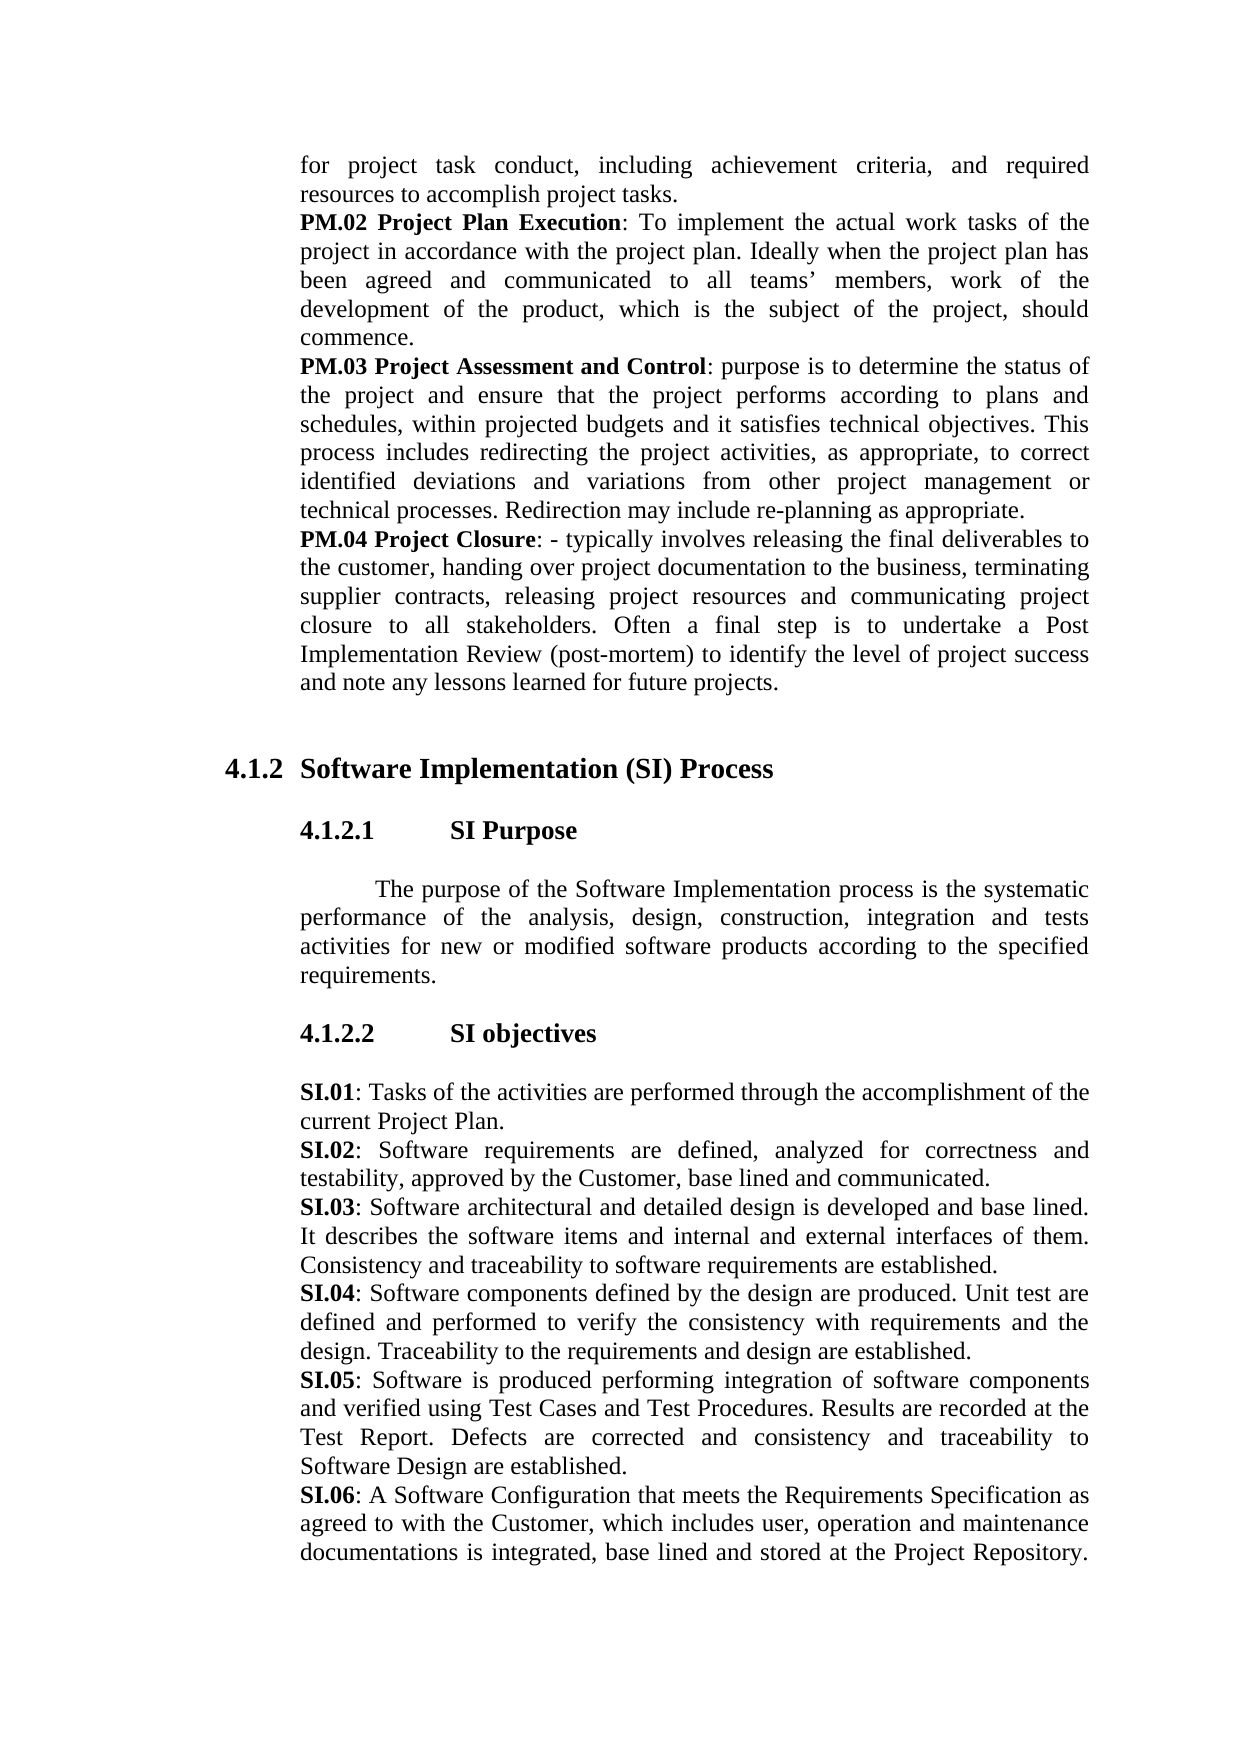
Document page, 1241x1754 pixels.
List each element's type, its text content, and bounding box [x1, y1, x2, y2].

text 4.1.2.2 SI objectives [225, 1017, 1090, 1048]
text PM.02 Project Plan Execution: To implement the actual work tasks of the project in accordance with the project plan. Ideally when the project plan has been agreed and communicated to all teams’ members, work of the development of the product, which is the subject of the project, should commence. [300, 207, 1090, 351]
text SI.03: Software architectural and detailed design is developed and base lined. It describes the software items and internal and external interfaces of them. Consistency and traceability to software requirements are established. [300, 1192, 1090, 1278]
text SI.01: Tasks of the activities are performed through the accomplishment of the current Project Plan. [300, 1077, 1090, 1135]
text PM.03 Project Assessment and Control: purpose is to determine the status of the project and ensure that the project performs according to plans and schedules, within projected budgets and it satisfies technical objectives. This process includes redirecting the project activities, as appropriate, to correct identified deviations and variations from other project management or technical processes. Redirection may include re-planning as appropriate. [300, 351, 1090, 524]
text SI.05: Software is produced performing integration of software components and verified using Test Cases and Test Procedures. Results are recorded at the Test Report. Defects are corrected and consistency and traceability to Software Design are established. [300, 1365, 1090, 1480]
text SI.04: Software components defined by the design are produced. Unit test are defined and performed to verify the consistency with requirements and the design. Traceability to the requirements and design are established. [300, 1278, 1090, 1365]
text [300, 1480, 1090, 1566]
text SI.02: Software requirements are defined, analyzed for correctness and testability, approved by the Customer, base lined and communicated. [300, 1135, 1090, 1192]
text The purpose of the Software Implementation process is the systematic performance of the analysis, design, construction, integration and tests activities for new or modified software products according to the specified requirements. [300, 874, 1090, 989]
text PM.04 Project Closure: - typically involves releasing the final deliverables to the customer, handing over project documentation to the business, terminating supplier contracts, releasing project resources and communicating project closure to all stakeholders. Often a final step is to undertake a Post Implementation Review (post-mortem) to identify the level of project success and note any lessons learned for future projects. [300, 524, 1090, 696]
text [300, 150, 1090, 207]
text 4.1.2 Software Implementation (SI) Process [150, 751, 1090, 785]
text 4.1.2.1 SI Purpose [225, 814, 1090, 845]
